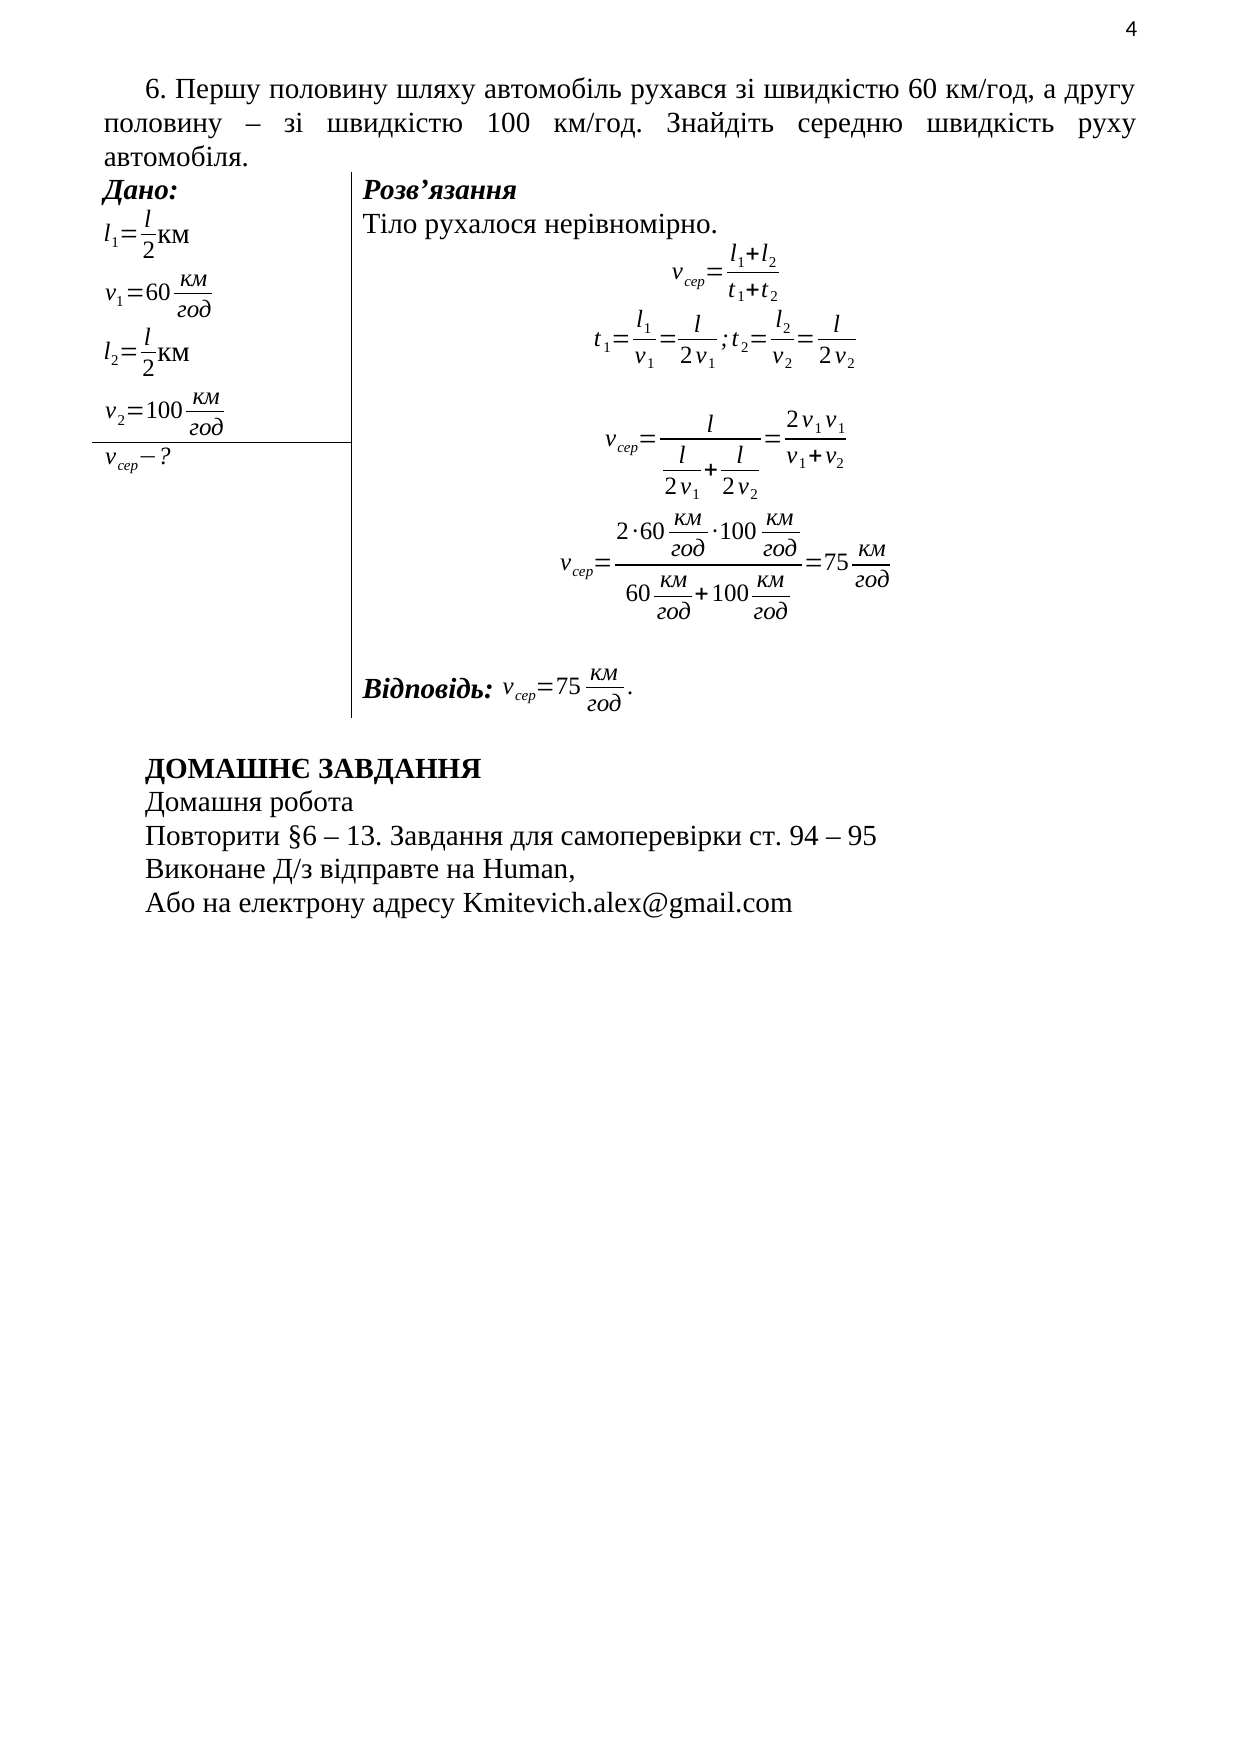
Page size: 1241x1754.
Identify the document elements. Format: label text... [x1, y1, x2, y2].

text Домашня робота [103, 784, 1137, 818]
text Або на електрону адресу Kmitevich.alex@gmail.com [103, 885, 1137, 919]
table_cell [92, 443, 351, 717]
text Домашнє завдання [103, 751, 1137, 784]
text Виконане Д/з відправте на Human, [103, 852, 1137, 885]
table_header Розв’язання Тіло рухалося нерівномірно. Відповідь: [352, 172, 1099, 717]
text 6. Першу половину шляху автомобіль рухався зі швидкістю 60 км/год, а другу половину – зі швидкістю 100 км/год. Знайдіть середню швидкість руху автомобіля. [103, 72, 1137, 172]
table_header Дано: км км [92, 172, 351, 442]
text Повторити §6 – 13. Завдання для самоперевірки ст. 94 – 95 [103, 818, 1137, 852]
